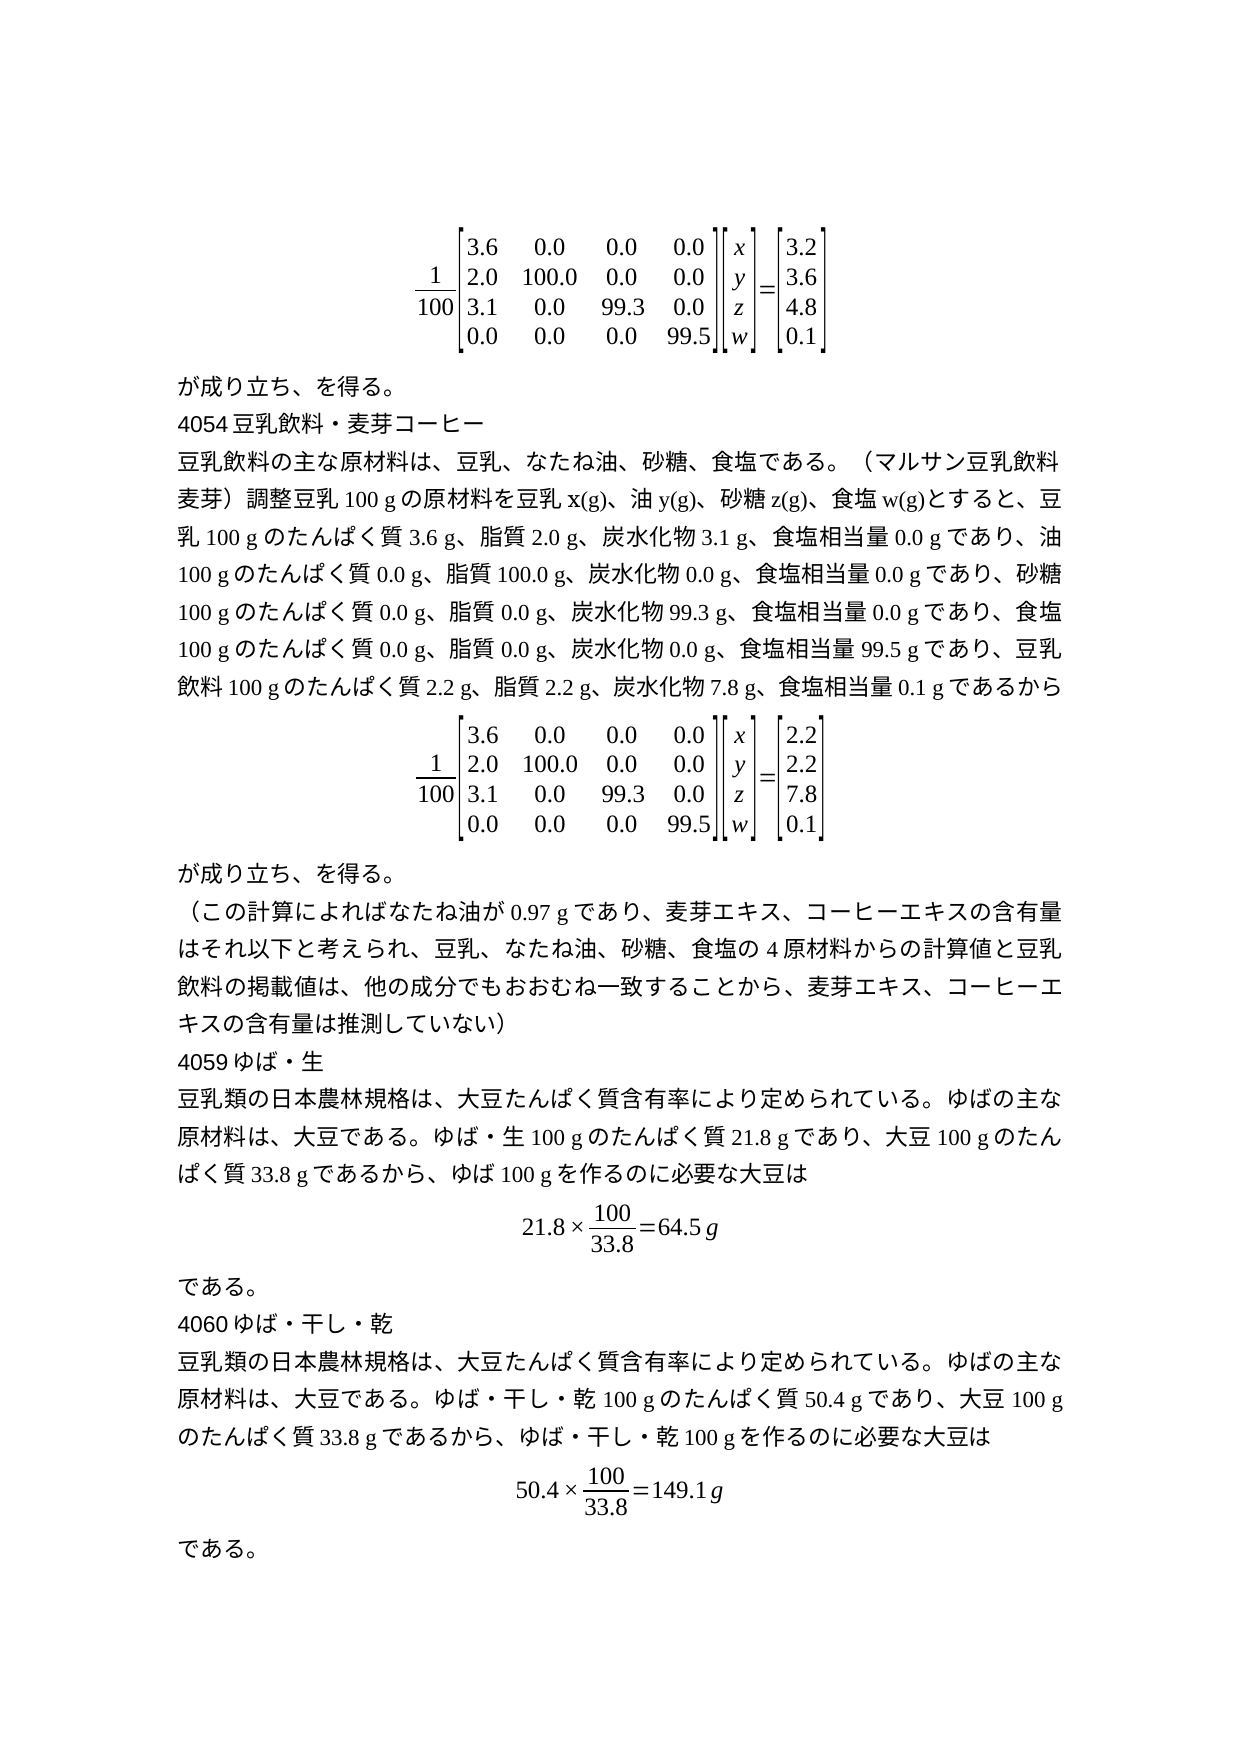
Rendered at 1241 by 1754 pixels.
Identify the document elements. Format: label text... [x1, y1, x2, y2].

text である。 [177, 1267, 1063, 1304]
text が成り立ち、を得る。 [177, 367, 1063, 404]
text が成り立ち、を得る。 [177, 854, 1063, 892]
subtitle 4060ゆば・干し・乾 [177, 1304, 1063, 1342]
text 豆乳飲料の主な原材料は、豆乳、なたね油、砂糖、食塩である。（マルサン豆乳飲料麦芽）調整豆乳100 gの原材料を豆乳x(g)、油y(g)、砂糖z(g)、食塩w(g)とすると、豆乳100 gのたんぱく質3.6 g、脂質2.0 g、炭水化物3.1 g、食塩相当量0.0 gであり、油100 gのたんぱく質0.0 g、脂質100.0 g、炭水化物0.0 g、食塩相当量0.0 gであり、砂糖100 gのたんぱく質0.0 g、脂質0.0 g、炭水化物99.3 g、食塩相当量0.0 gであり、食塩100 gのたんぱく質0.0 g、脂質0.0 g、炭水化物0.0 g、食塩相当量99.5 gであり、豆乳飲料100 gのたんぱく質2.2 g、脂質2.2 g、炭水化物7.8 g、食塩相当量0.1 gであるから [177, 442, 1063, 704]
text である。 [177, 1529, 1063, 1567]
text 豆乳類の日本農林規格は、大豆たんぱく質含有率により定められている。ゆばの主な原材料は、大豆である。ゆば・生100 gのたんぱく質21.8 gであり、大豆100 gのたんぱく質33.8 gであるから、ゆば100 gを作るのに必要な大豆は [177, 1079, 1063, 1192]
subtitle 4054豆乳飲料・麦芽コーヒー [177, 404, 1063, 442]
subtitle 4059ゆば・生 [177, 1042, 1063, 1079]
text （この計算によればなたね油が0.97 gであり、麦芽エキス、コーヒーエキスの含有量はそれ以下と考えられ、豆乳、なたね油、砂糖、食塩の4原材料からの計算値と豆乳飲料の掲載値は、他の成分でもおおむね一致することから、麦芽エキス、コーヒーエキスの含有量は推測していない） [177, 892, 1063, 1042]
text 豆乳類の日本農林規格は、大豆たんぱく質含有率により定められている。ゆばの主な原材料は、大豆である。ゆば・干し・乾100 gのたんぱく質50.4 gであり、大豆100 gのたんぱく質33.8 gであるから、ゆば・干し・乾100 gを作るのに必要な大豆は [177, 1342, 1063, 1454]
